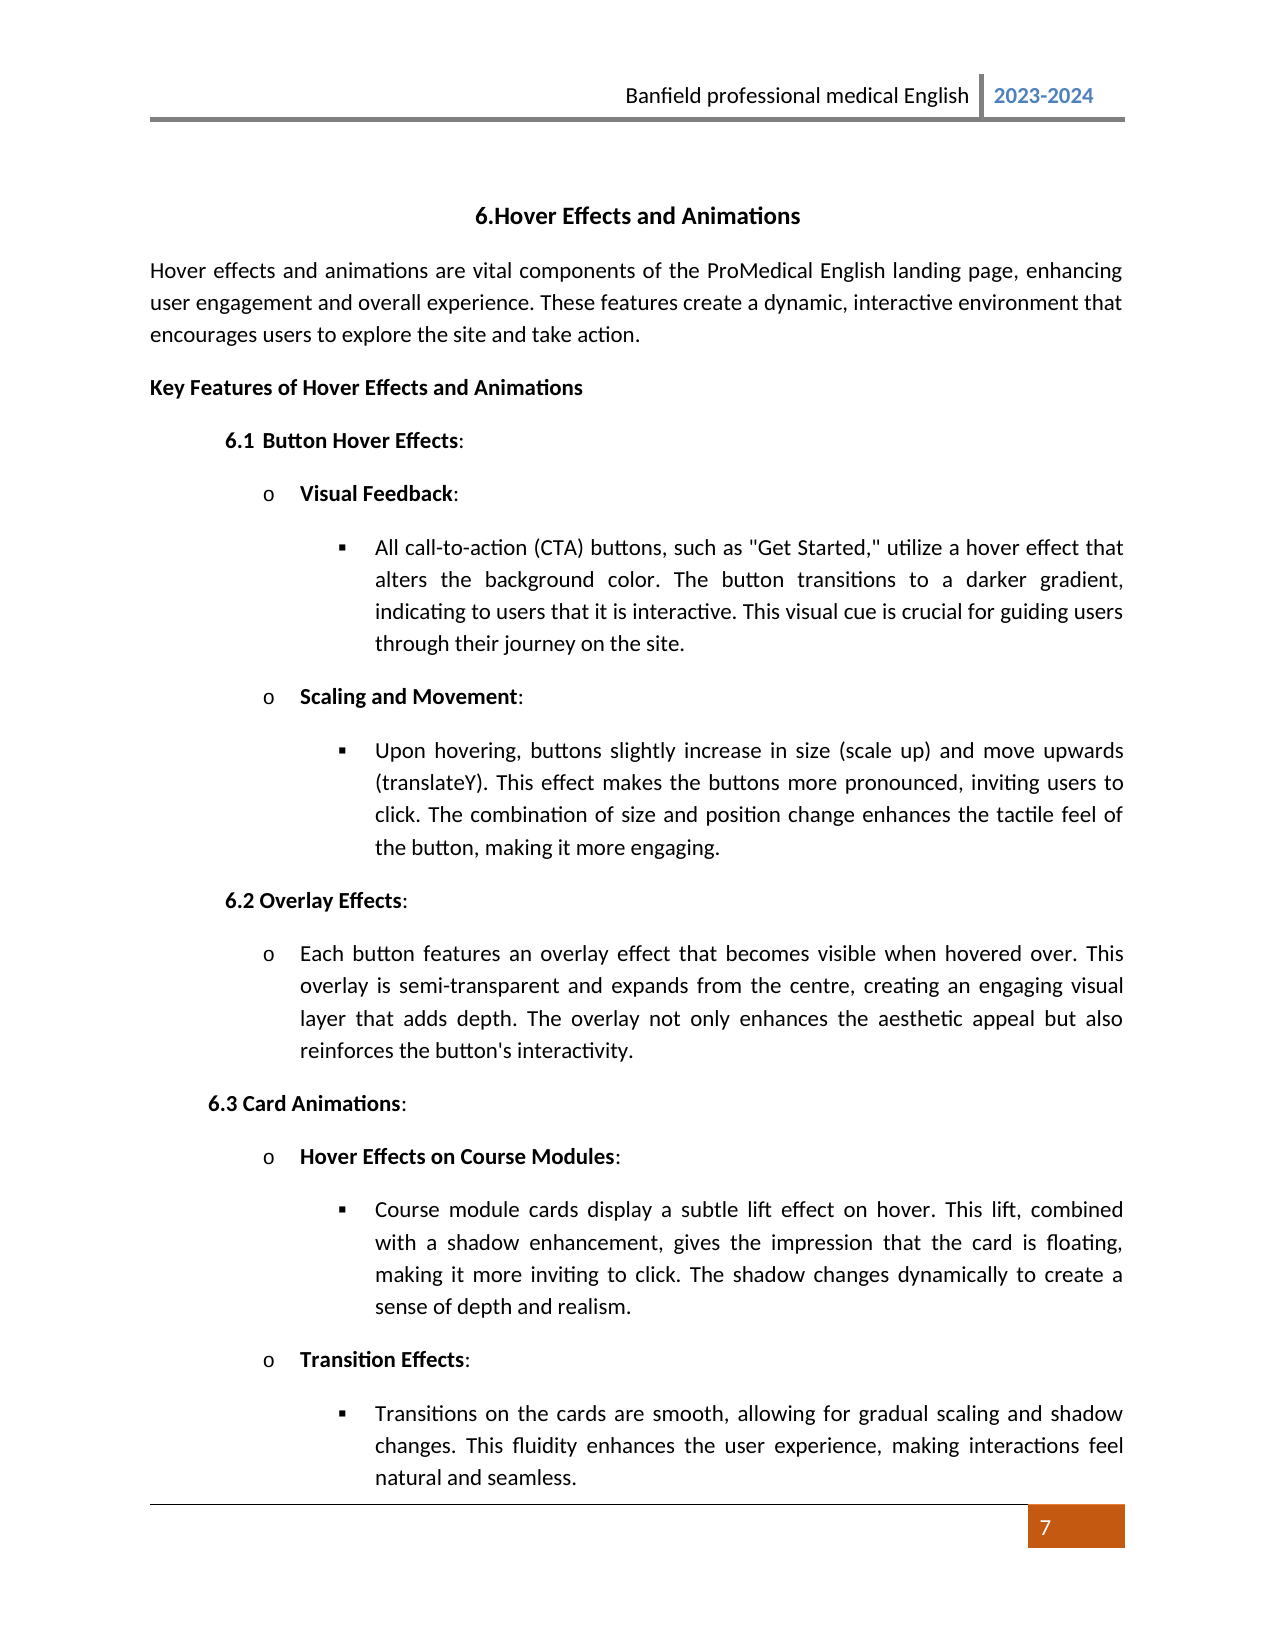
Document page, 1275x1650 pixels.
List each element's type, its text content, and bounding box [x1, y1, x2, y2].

text 6.Hover Effects and Animations [150, 200, 1125, 231]
list All call-to-action (CTA) buttons, such as "Get Started," utilize a hover effect that alters the background color. The button transitions to a darker gradient, indicating to users that it is interactive. This visual cue is crucial for guiding users through their journey on the site. [337, 533, 1125, 657]
list Transitions on the cards are smooth, allowing for gradual scaling and shadow changes. This fluidity enhances the user experience, making interactions feel natural and seamless. [337, 1399, 1125, 1491]
text 6.2 Overlay Effects: [225, 886, 1125, 914]
list Upon hovering, buttons slightly increase in size (scale up) and move upwards (translateY). This effect makes the buttons more pronounced, inviting users to click. The combination of size and position change enhances the tactile feel of the button, making it more engaging. [337, 736, 1125, 861]
list Scaling and Movement: [262, 682, 1125, 711]
list Visual Feedback: [262, 479, 1125, 508]
list Button Hover Effects: [225, 426, 1125, 454]
list Hover Effects on Course Modules: [262, 1142, 1125, 1170]
text 6.3 Card Animations: [187, 1089, 1125, 1117]
text Hover effects and animations are vital components of the ProMedical English landing page, enhancing user engagement and overall experience. These features create a dynamic, interactive environment that encourages users to explore the site and take action. [150, 256, 1125, 348]
text Key Features of Hover Effects and Animations [150, 373, 1125, 401]
list Transition Effects: [262, 1345, 1125, 1374]
list Each button features an overlay effect that becomes visible when hovered over. This overlay is semi-transparent and expands from the centre, creating an engaging visual layer that adds depth. The overlay not only enhances the aesthetic appeal but also reinforces the button's interactivity. [262, 939, 1125, 1064]
list Course module cards display a subtle lift effect on hover. This lift, combined with a shadow enhancement, gives the impression that the card is floating, making it more inviting to click. The shadow changes dynamically to create a sense of depth and realism. [337, 1196, 1125, 1320]
